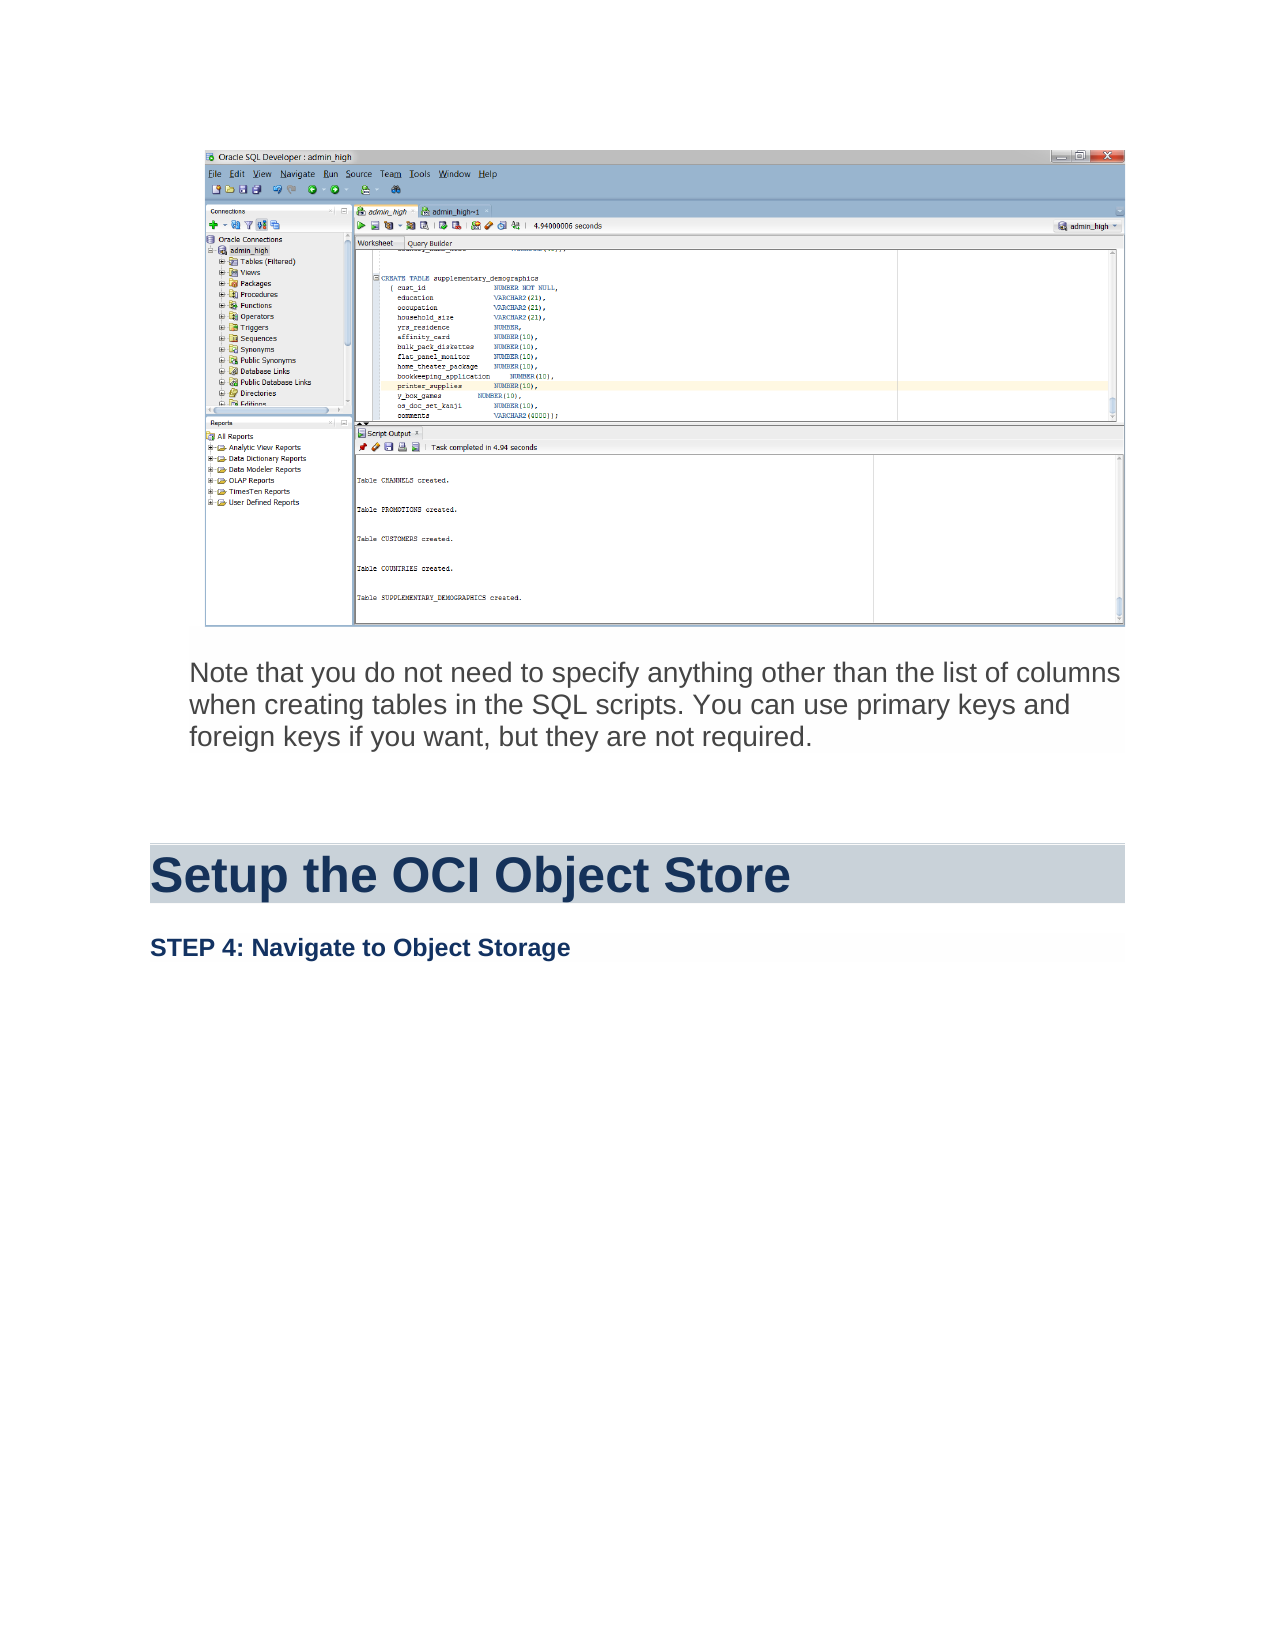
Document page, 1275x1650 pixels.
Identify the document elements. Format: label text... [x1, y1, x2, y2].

picture [204, 150, 1126, 627]
subtitle Setup the OCI Object Store [150, 845, 1125, 903]
text Note that you do not need to specify anything other than the list of columns when creating tables in the SQL scripts. You can use primary keys and foreign keys if you want, but they are not required. [189, 656, 1125, 753]
subtitle STEP 4: Navigate to Object Storage [150, 933, 1125, 962]
